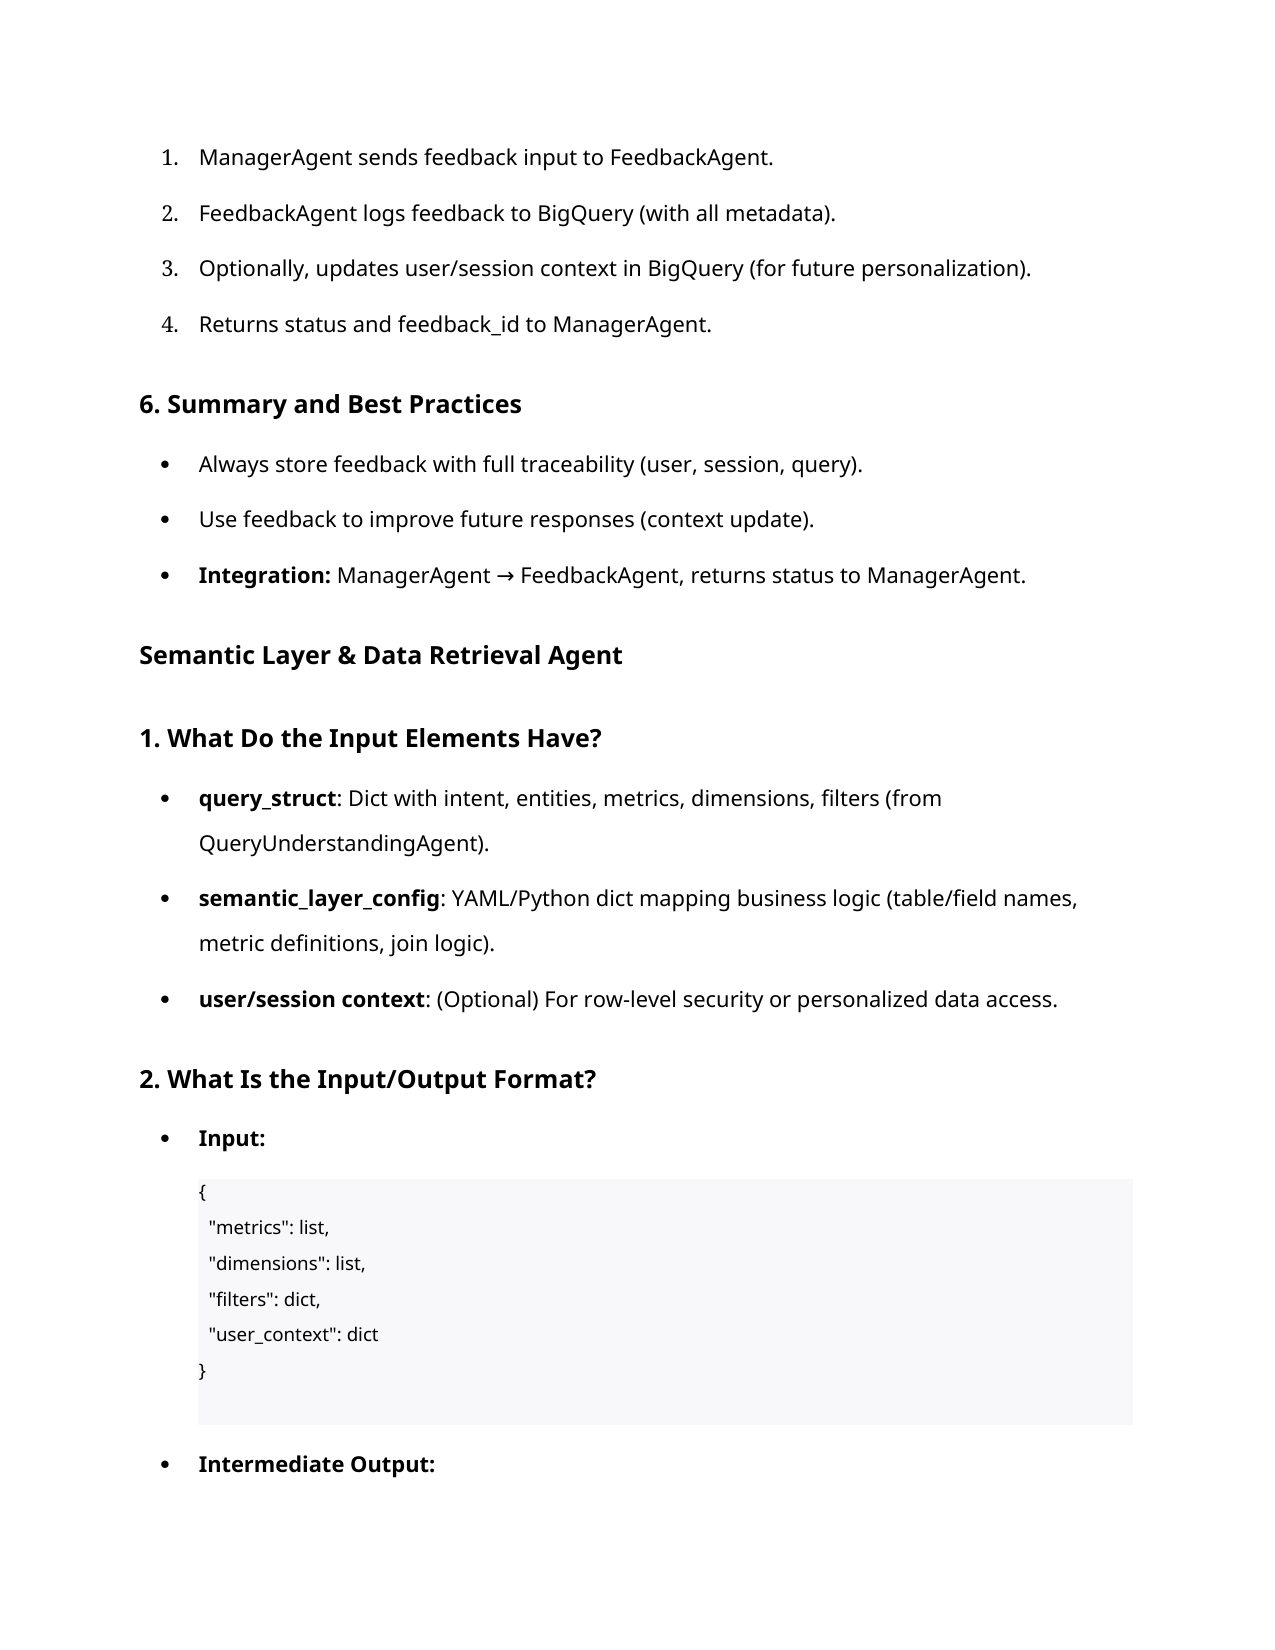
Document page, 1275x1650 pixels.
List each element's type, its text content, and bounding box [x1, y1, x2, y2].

list Integration: ManagerAgent → FeedbackAgent, returns status to ManagerAgent. [161, 560, 1133, 589]
text { "metrics": list, "dimensions": list, "filters": dict, "user_context": dict } [198, 1179, 1133, 1425]
text 1. What Do the Input Elements Have? [139, 721, 1133, 755]
list ManagerAgent sends feedback input to FeedbackAgent. [161, 142, 1133, 172]
list Optionally, updates user/session context in BigQuery (for future personalization). [161, 253, 1133, 283]
text Semantic Layer & Data Retrieval Agent [139, 637, 1133, 671]
text 6. Summary and Best Practices [139, 387, 1133, 421]
list user/session context: (Optional) For row-level security or personalized data access. [161, 984, 1133, 1013]
list query_struct: Dict with intent, entities, metrics, dimensions, filters (from QueryUnderstandingAgent). [161, 783, 1133, 858]
list Input: [161, 1123, 1133, 1153]
list Always store feedback with full traceability (user, session, query). [161, 448, 1133, 478]
list semantic_layer_config: YAML/Python dict mapping business logic (table/field names, metric definitions, join logic). [161, 883, 1133, 958]
list Intermediate Output: [161, 1449, 1133, 1479]
list Returns status and feedback_id to ManagerAgent. [161, 309, 1133, 339]
list Use feedback to improve future responses (context update). [161, 504, 1133, 534]
list FeedbackAgent logs feedback to BigQuery (with all metadata). [161, 198, 1133, 228]
text 2. What Is the Input/Output Format? [139, 1061, 1133, 1095]
